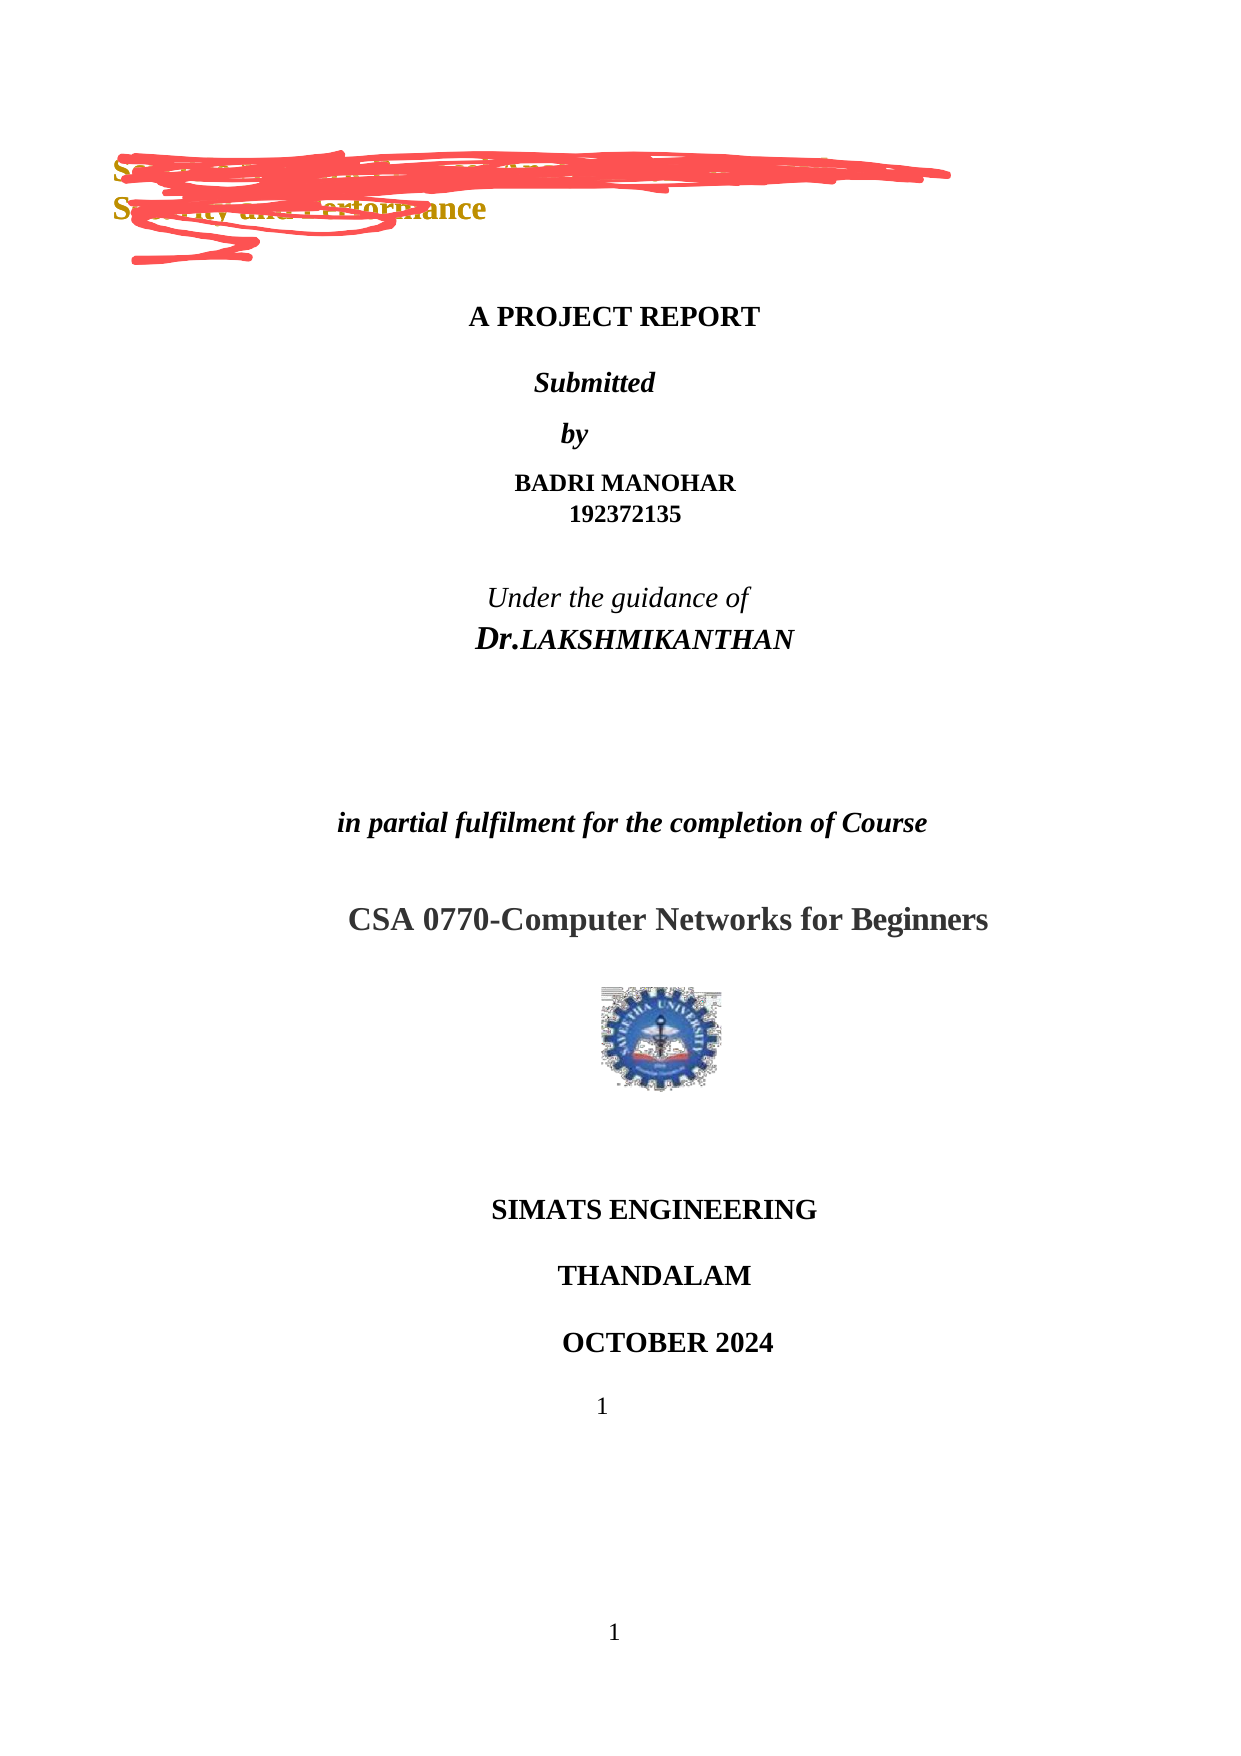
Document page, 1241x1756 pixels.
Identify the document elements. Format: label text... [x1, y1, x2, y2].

subtitle 192372135 [435, 499, 815, 528]
text in partial fulfilment for the completion of Course [337, 805, 1123, 838]
picture [601, 987, 722, 1092]
text Submitted by [533, 365, 692, 449]
text OCTOBER 2024 [468, 1325, 868, 1358]
subtitle SIMATS ENGINEERING THANDALAM [468, 1192, 841, 1292]
subtitle CSA 0770-Computer Networks for Beginners [348, 899, 1123, 938]
text Dr.LAKSHMIKANTHAN [475, 618, 1123, 657]
picture [117, 150, 951, 265]
subtitle A PROJECT REPORT [414, 299, 815, 332]
subtitle BADRI MANOHAR [435, 468, 815, 497]
text 1 [596, 1391, 1123, 1420]
text Under the guidance of [486, 580, 1123, 614]
